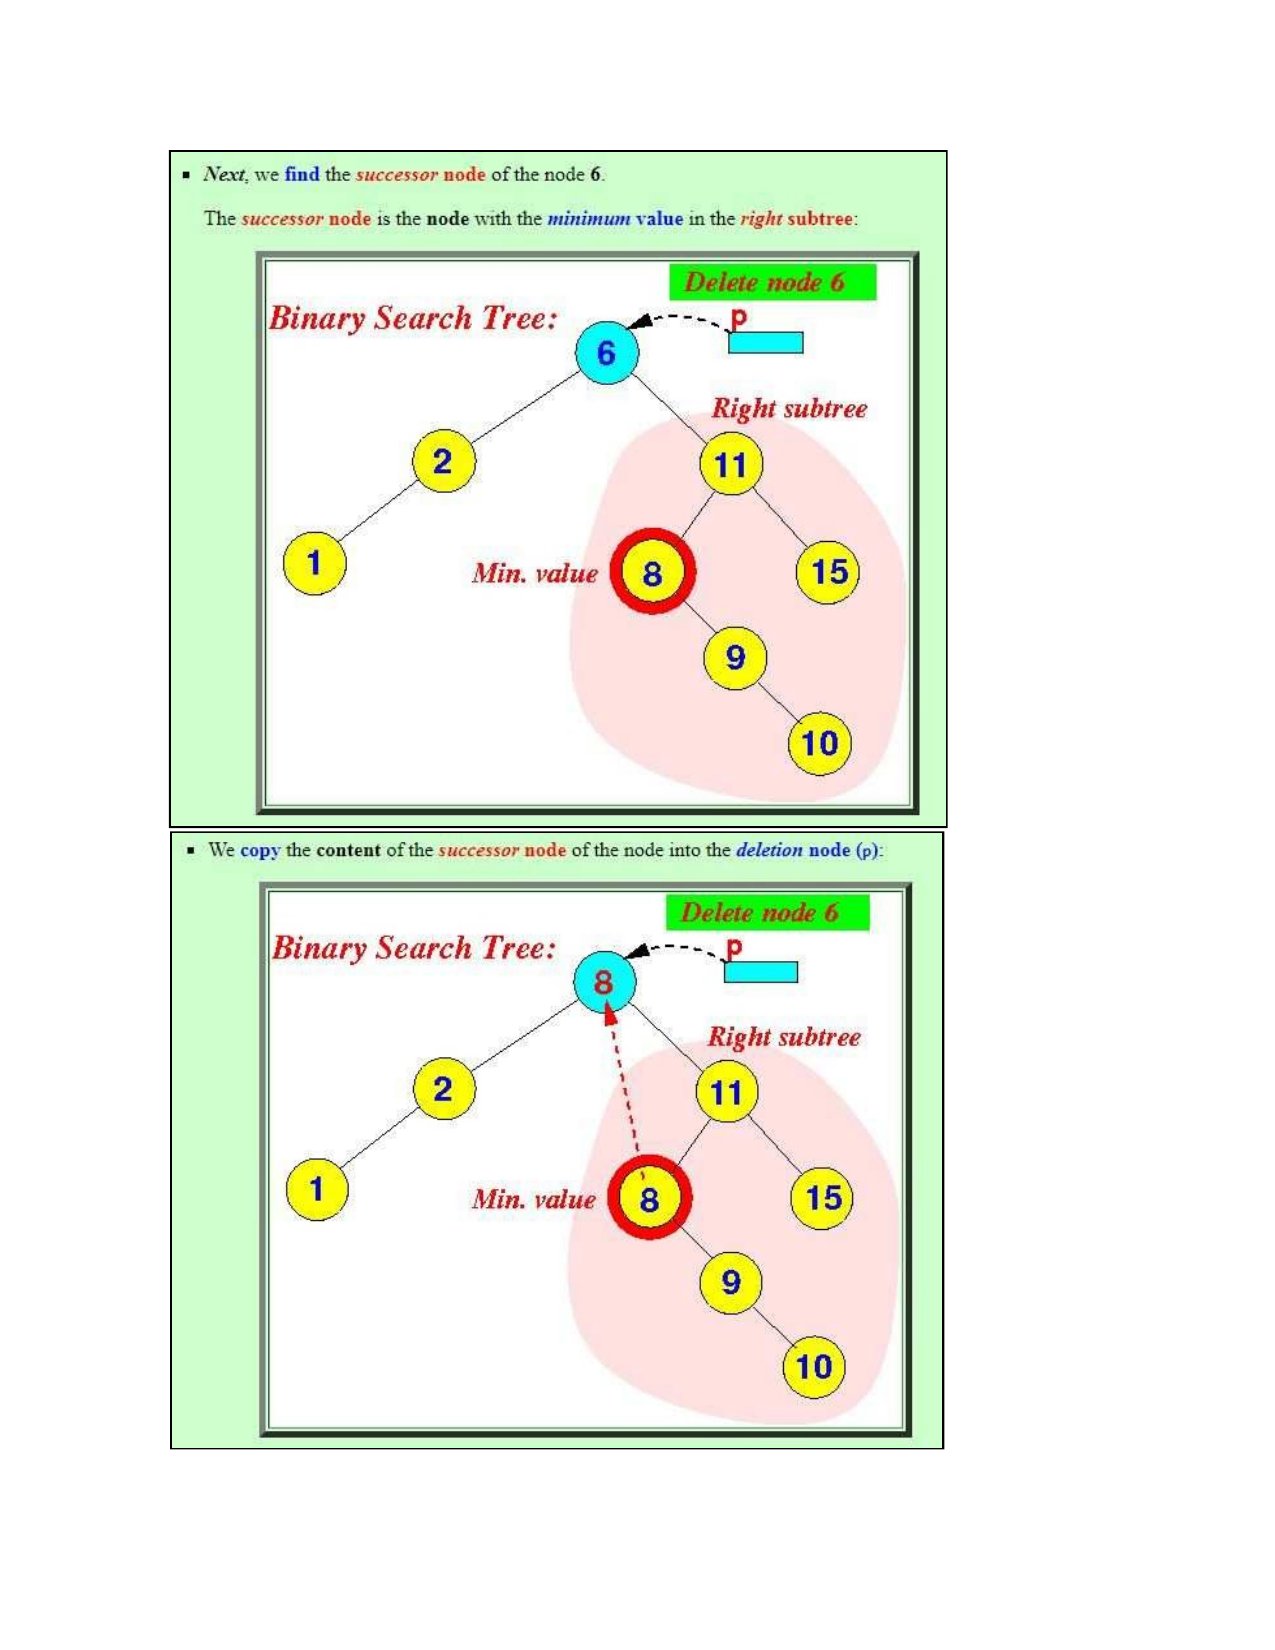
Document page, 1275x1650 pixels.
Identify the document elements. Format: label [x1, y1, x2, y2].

picture [171, 152, 946, 826]
picture [172, 833, 942, 1448]
